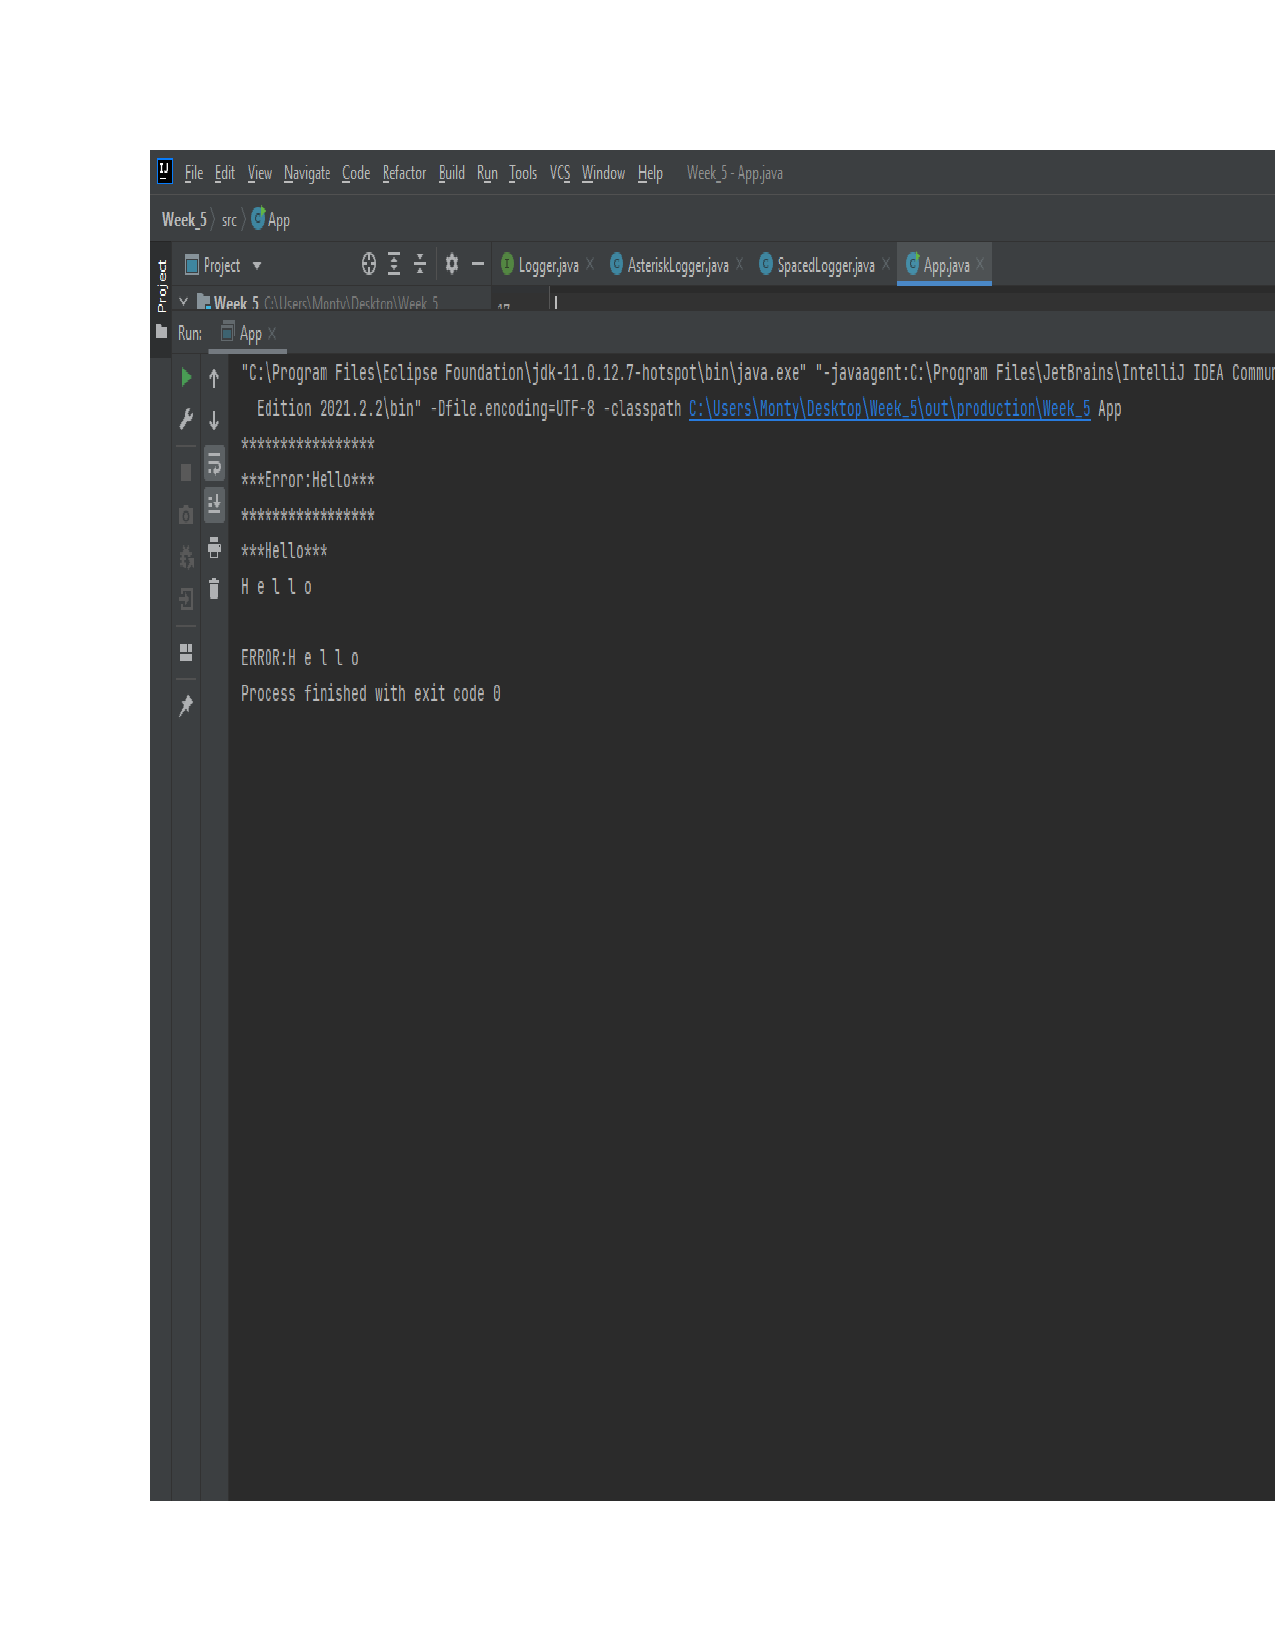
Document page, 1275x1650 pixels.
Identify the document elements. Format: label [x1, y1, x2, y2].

picture [150, 150, 1275, 1501]
